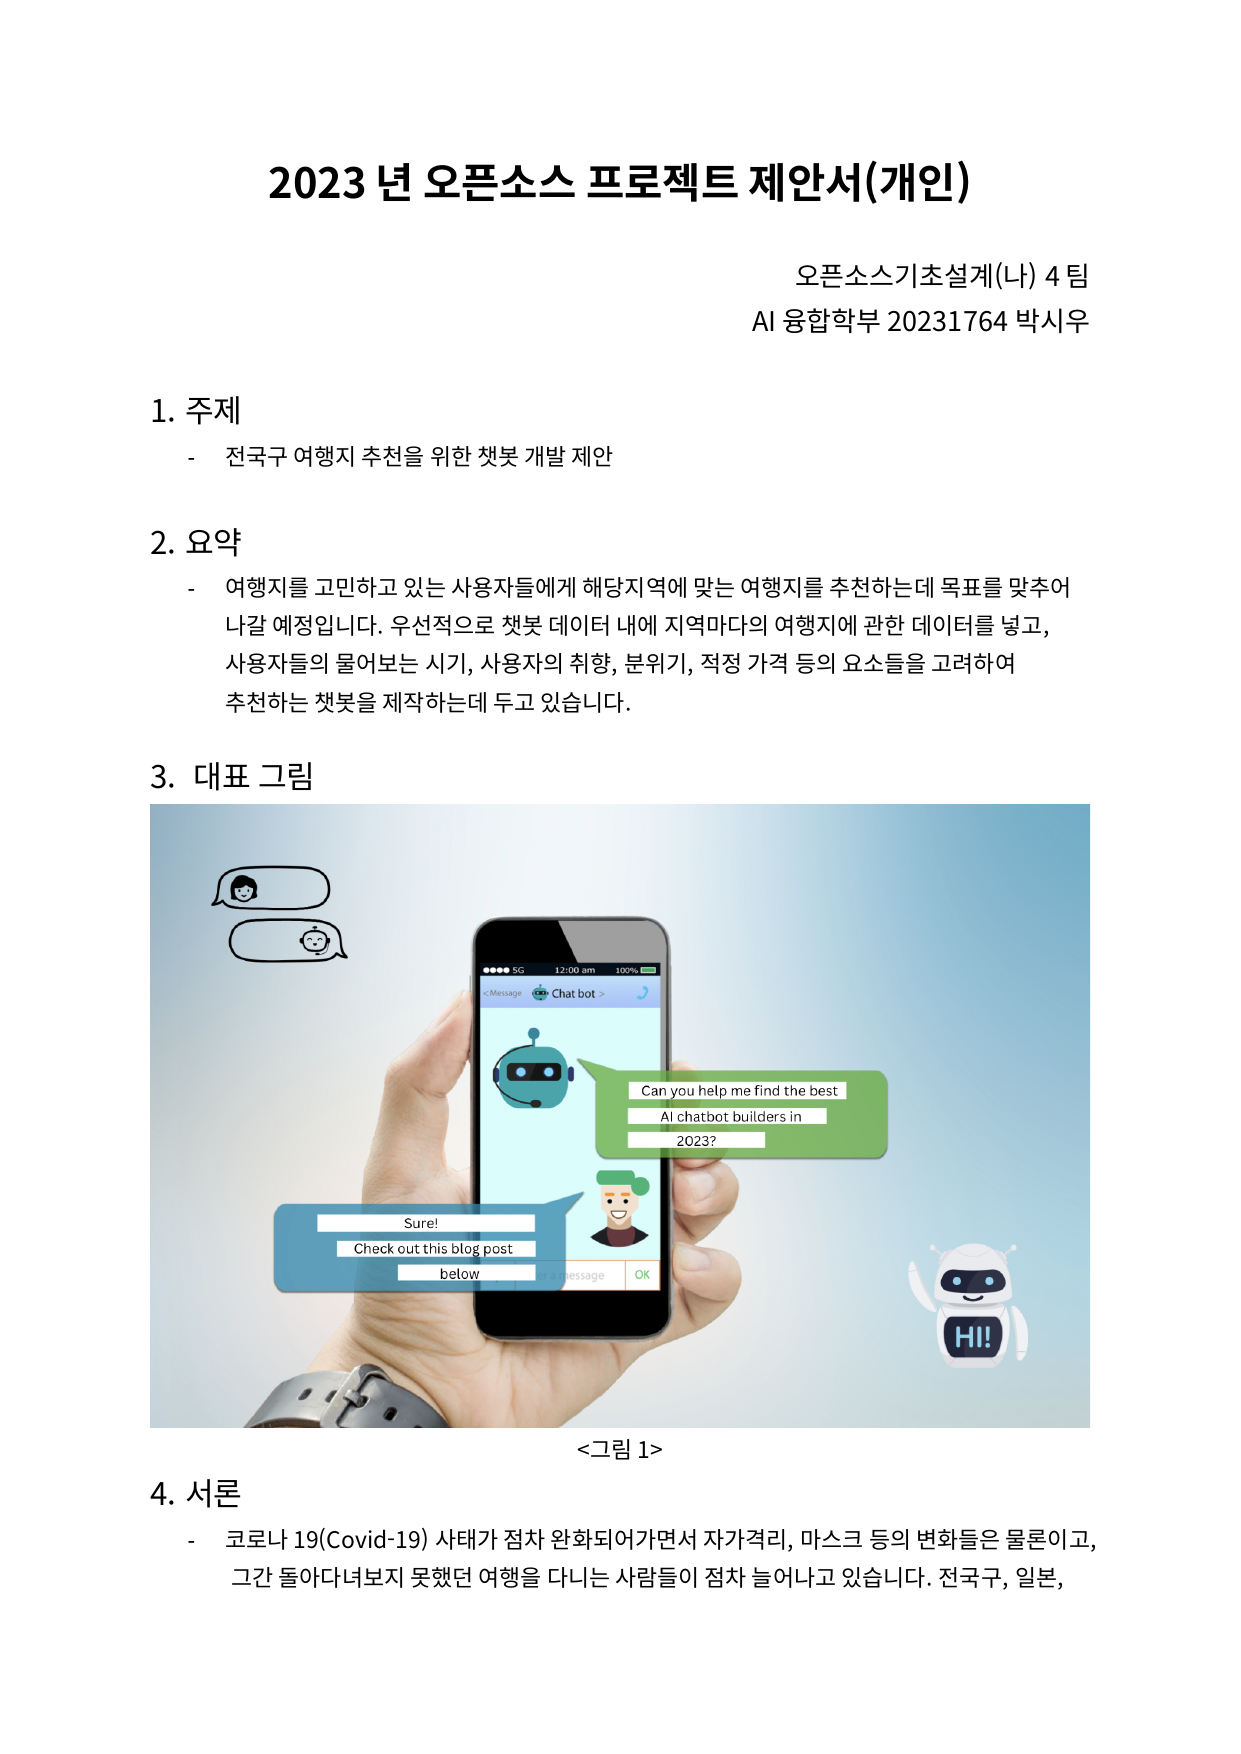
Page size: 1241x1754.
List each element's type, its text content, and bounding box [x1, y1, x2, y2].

text 1. 주제 [150, 387, 1090, 432]
text 2023년 오픈소스 프로젝트 제안서(개인) [150, 150, 1090, 210]
text 4. 서론 [150, 1469, 1090, 1515]
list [187, 1522, 1090, 1593]
list 전국구 여행지 추천을 위한 챗봇 개발 제안 [187, 439, 1090, 472]
text 2. 요약 [150, 518, 1090, 563]
text <그림1> [150, 1431, 1090, 1465]
text AI융합학부 20231764 박시우 [150, 300, 1090, 339]
text 오픈소스기초설계(나) 4팀 [150, 255, 1090, 294]
list 여행지를 고민하고 있는 사용자들에게 해당지역에 맞는 여행지를 추천하는데 목표를 맞추어 나갈 예정입니다. 우선적으로 챗봇 데이터 내에 지역마다의 여행지에 관한 데이터를 넣고, 사용자들의 물어보는 시기, 사용자의 취향, 분위기, 적정 가격 등의 요소들을 고려하여 추천하는 챗봇을 제작하는데 두고 있습니다. [187, 570, 1090, 718]
text 3. 대표 그림 [150, 753, 1090, 798]
picture [150, 804, 1091, 1428]
